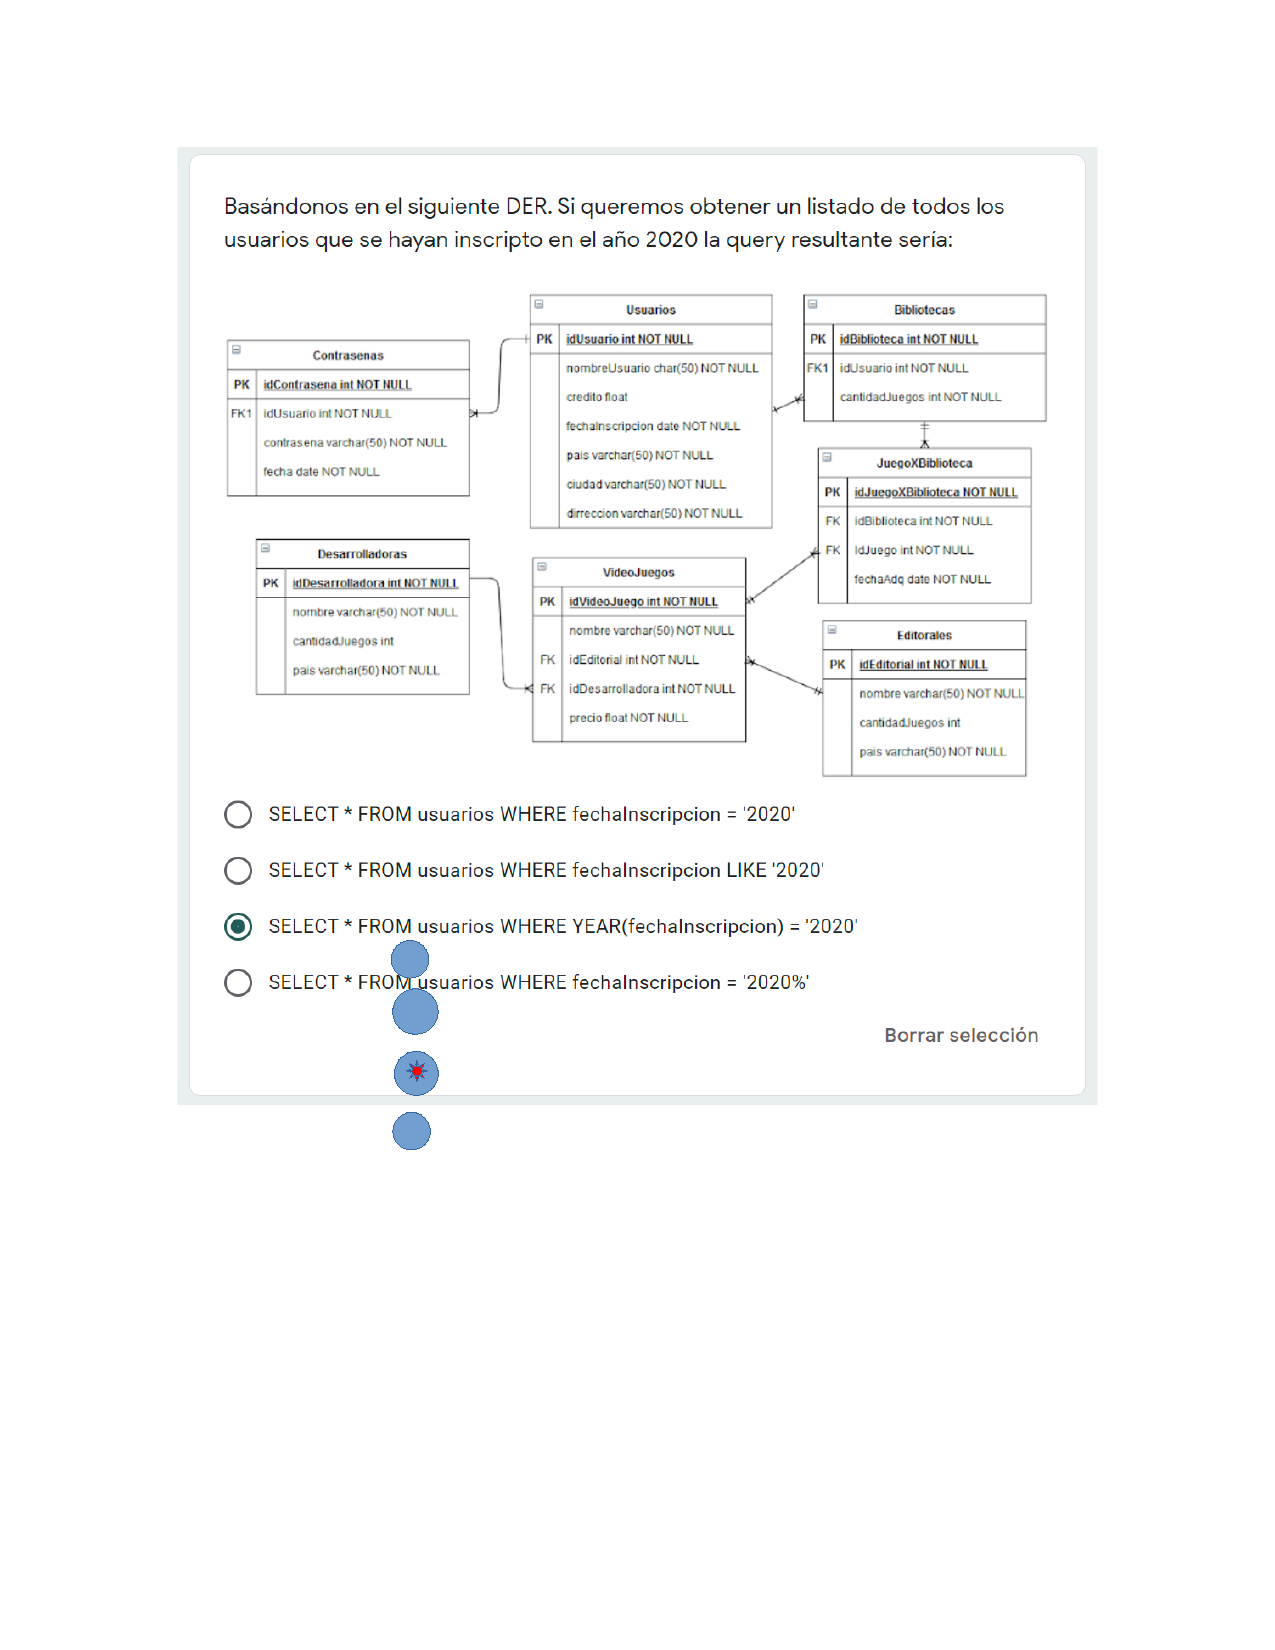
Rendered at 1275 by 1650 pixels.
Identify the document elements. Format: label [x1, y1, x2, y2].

picture [177, 147, 1098, 1105]
